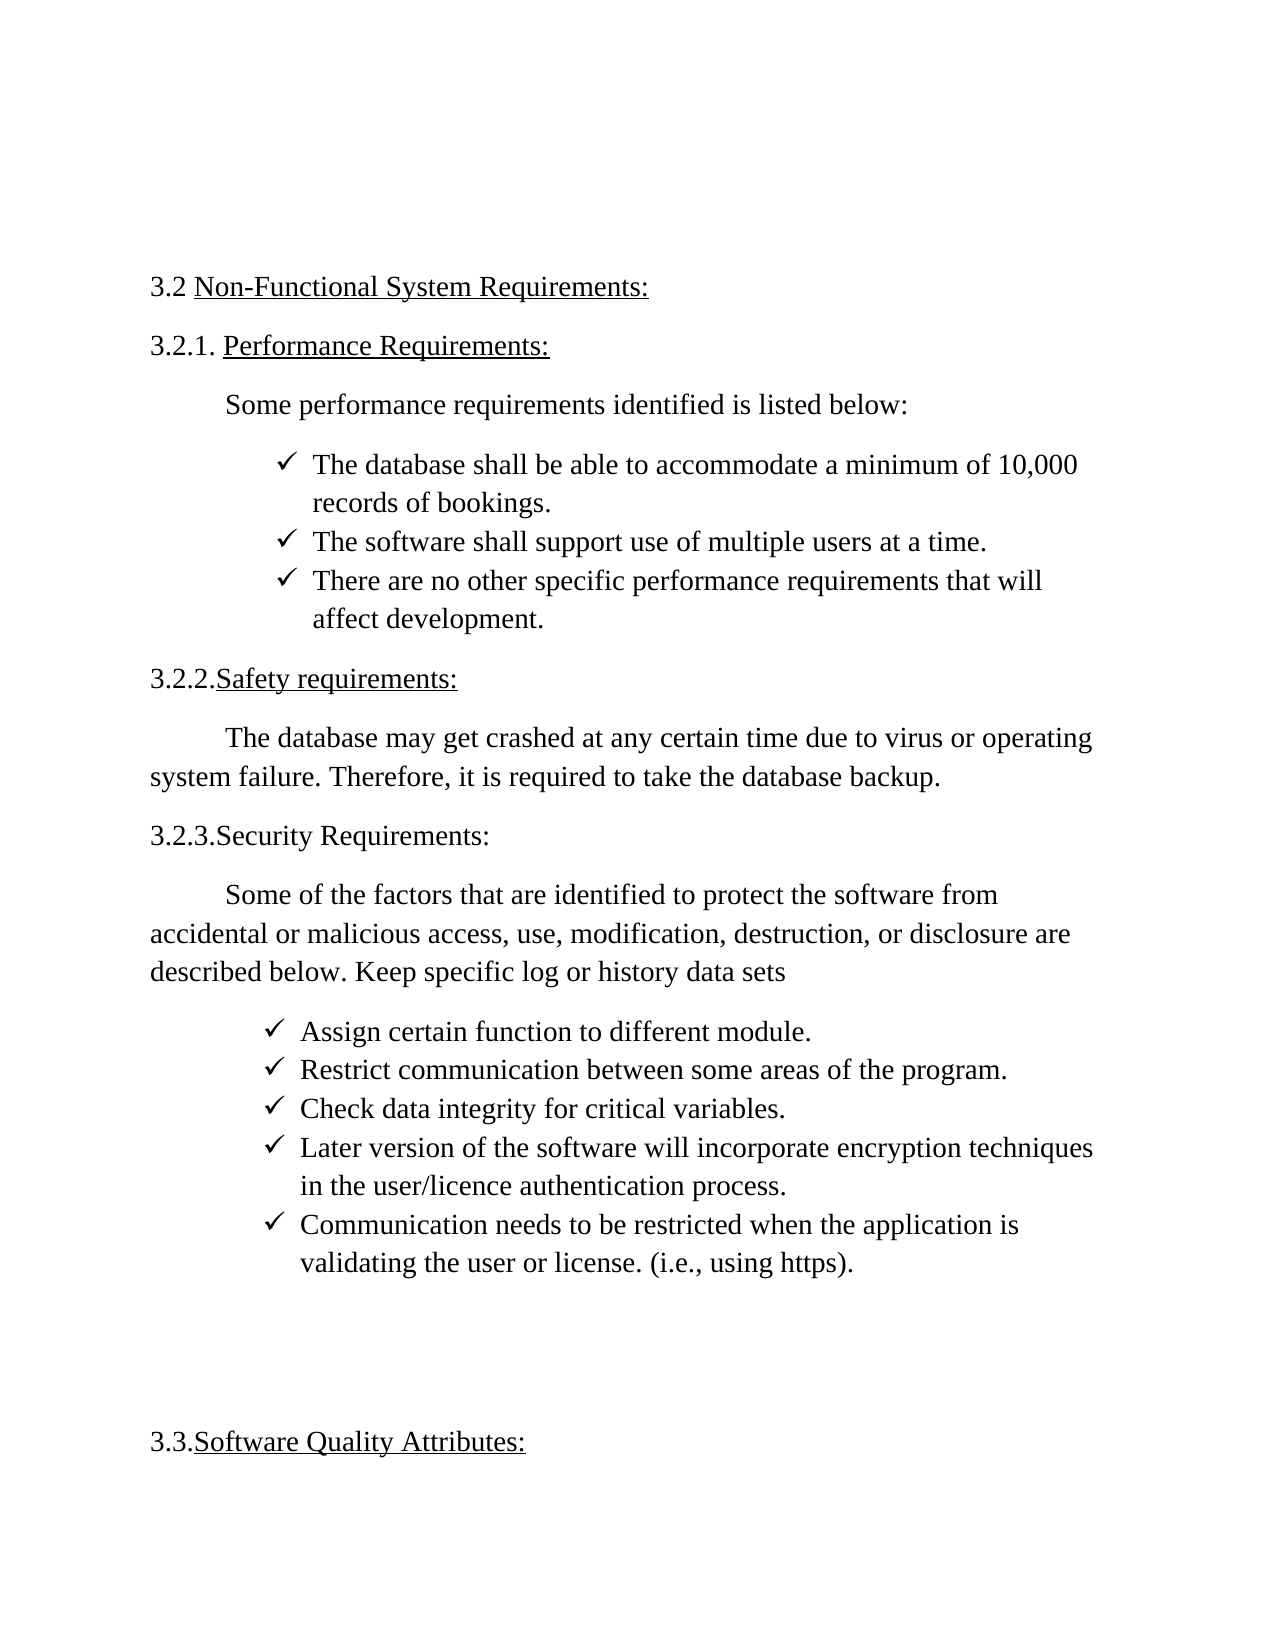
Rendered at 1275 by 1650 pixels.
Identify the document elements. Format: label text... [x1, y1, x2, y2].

list Communication needs to be restricted when the application is validating the user or license. (i.e., using https). [262, 1207, 1097, 1279]
text 3.2.2.Safety requirements: [150, 661, 1097, 694]
text 3.2.1. Performance Requirements: [150, 328, 1097, 362]
list Assign certain function to different module. [262, 1014, 1097, 1047]
text The database may get crashed at any certain time due to virus or operating system failure. Therefore, it is required to take the database backup. [150, 720, 1097, 792]
list The software shall support use of multiple users at a time. [275, 524, 1097, 558]
list Later version of the software will incorporate encryption techniques in the user/licence authentication process. [262, 1130, 1097, 1202]
list There are no other specific performance requirements that will affect development. [275, 563, 1097, 635]
list Check data integrity for critical variables. [262, 1091, 1097, 1125]
text 3.2.3.Security Requirements: [150, 818, 1097, 852]
text Some of the factors that are identified to protect the software from accidental or malicious access, use, modification, destruction, or disclosure are described below. Keep specific log or history data sets [150, 877, 1097, 988]
text Some performance requirements identified is listed below: [150, 387, 1097, 421]
text 3.3.Software Quality Attributes: [150, 1424, 1097, 1457]
text 3.2 Non-Functional System Requirements: [150, 269, 1097, 302]
list Restrict communication between some areas of the program. [262, 1052, 1097, 1086]
list The database shall be able to accommodate a minimum of 10,000 records of bookings. [275, 447, 1097, 519]
